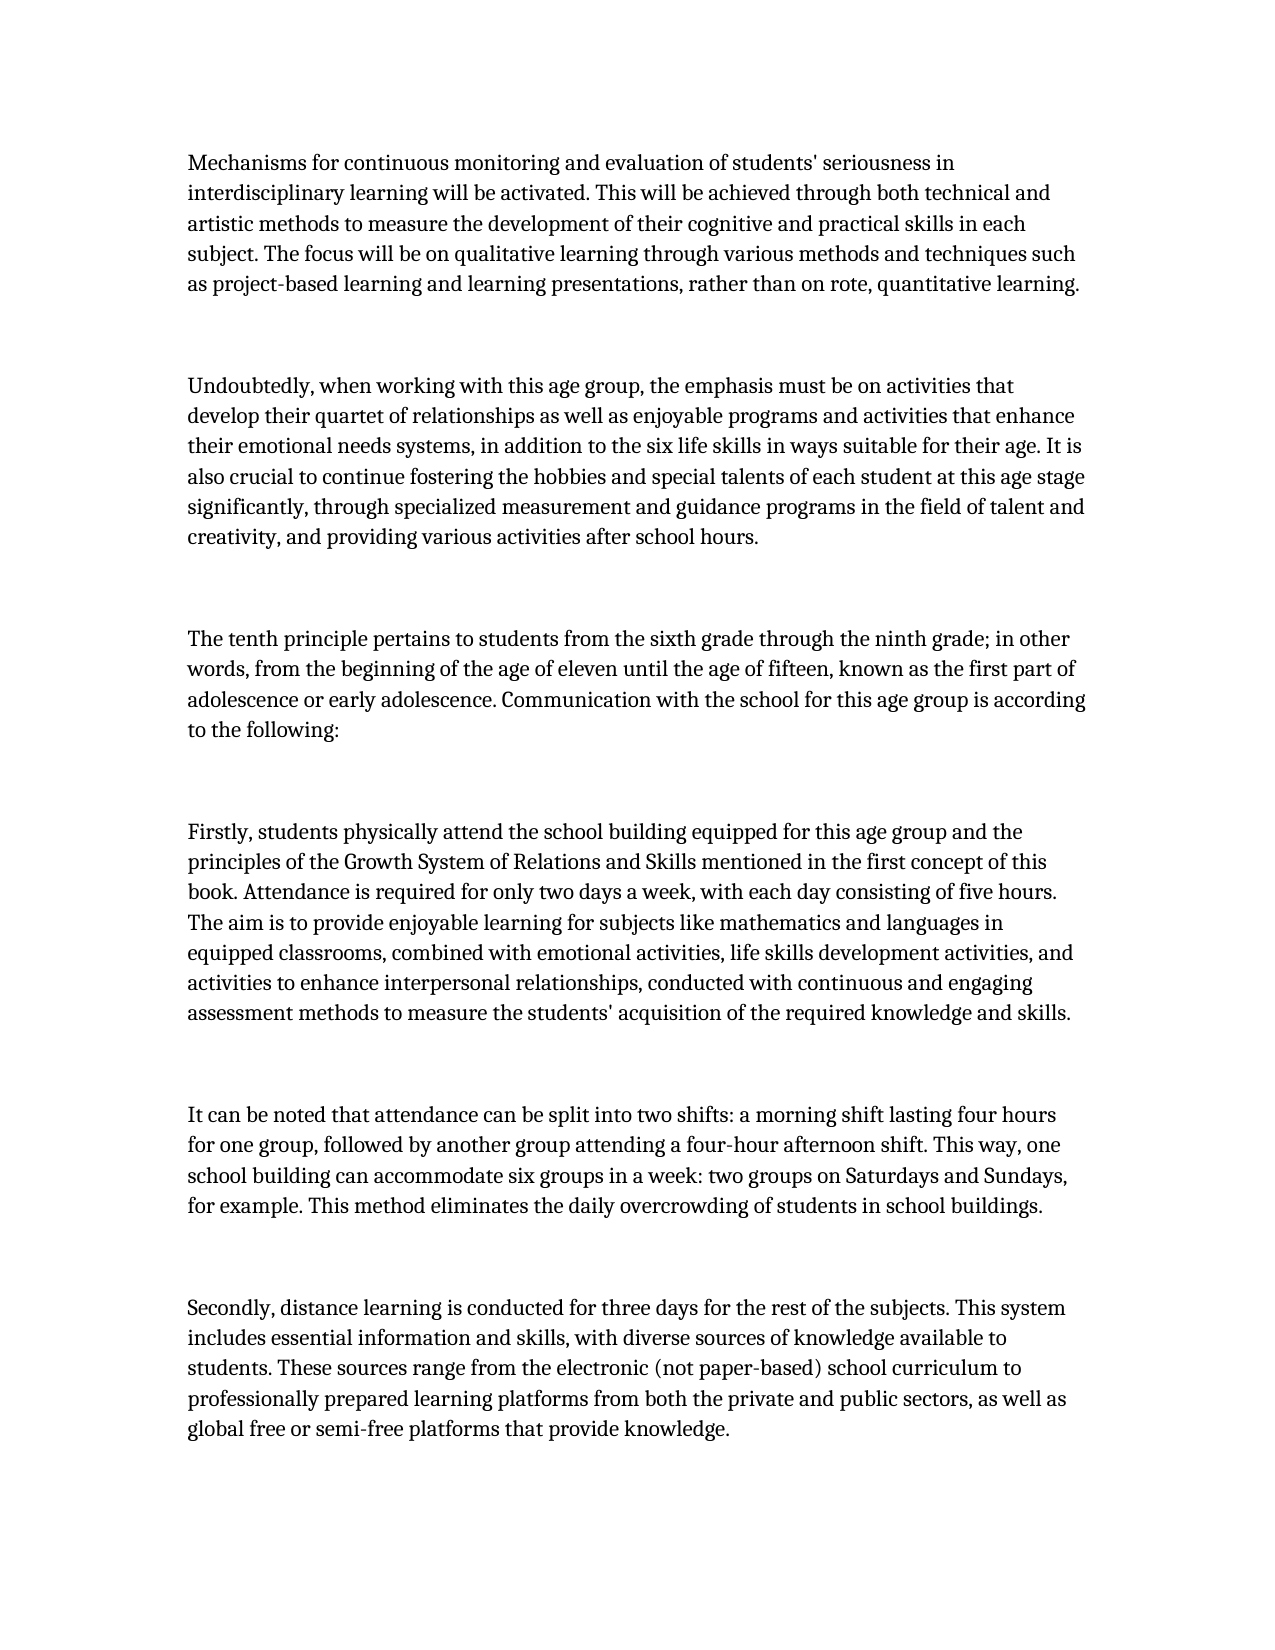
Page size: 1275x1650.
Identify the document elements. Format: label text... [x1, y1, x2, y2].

text Mechanisms for continuous monitoring and evaluation of students' seriousness in interdisciplinary learning will be activated. This will be achieved through both technical and artistic methods to measure the development of their cognitive and practical skills in each subject. The focus will be on qualitative learning through various methods and techniques such as project-based learning and learning presentations, rather than on rote, quantitative learning. [187, 150, 1087, 297]
text Undoubtedly, when working with this age group, the emphasis must be on activities that develop their quartet of relationships as well as enjoyable programs and activities that enhance their emotional needs systems, in addition to the six life skills in ways suitable for their age. It is also crucial to continue fostering the hobbies and special talents of each student at this age stage significantly, through specialized measurement and guidance programs in the field of talent and creativity, and providing various activities after school hours. [187, 373, 1087, 550]
text The tenth principle pertains to students from the sixth grade through the ninth grade; in other words, from the beginning of the age of eleven until the age of fifteen, known as the first part of adolescence or early adolescence. Communication with the school for this age group is according to the following: [187, 626, 1087, 743]
text It can be noted that attendance can be split into two shifts: a morning shift lasting four hours for one group, followed by another group attending a four-hour afternoon shift. This way, one school building can accommodate six groups in a week: two groups on Saturdays and Sundays, for example. This method eliminates the daily overcrowding of students in school buildings. [187, 1102, 1087, 1219]
text Firstly, students physically attend the school building equipped for this age group and the principles of the Growth System of Relations and Skills mentioned in the first concept of this book. Attendance is required for only two days a week, with each day consisting of five hours. The aim is to provide enjoyable learning for subjects like mathematics and languages in equipped classrooms, combined with emotional activities, life skills development activities, and activities to enhance interpersonal relationships, conducted with continuous and engaging assessment methods to measure the students' acquisition of the required knowledge and skills. [187, 819, 1087, 1026]
text Secondly, distance learning is conducted for three days for the rest of the subjects. This system includes essential information and skills, with diverse sources of knowledge available to students. These sources range from the electronic (not paper-based) school curriculum to professionally prepared learning platforms from both the private and public sectors, as well as global free or semi-free platforms that provide knowledge. [187, 1295, 1087, 1442]
